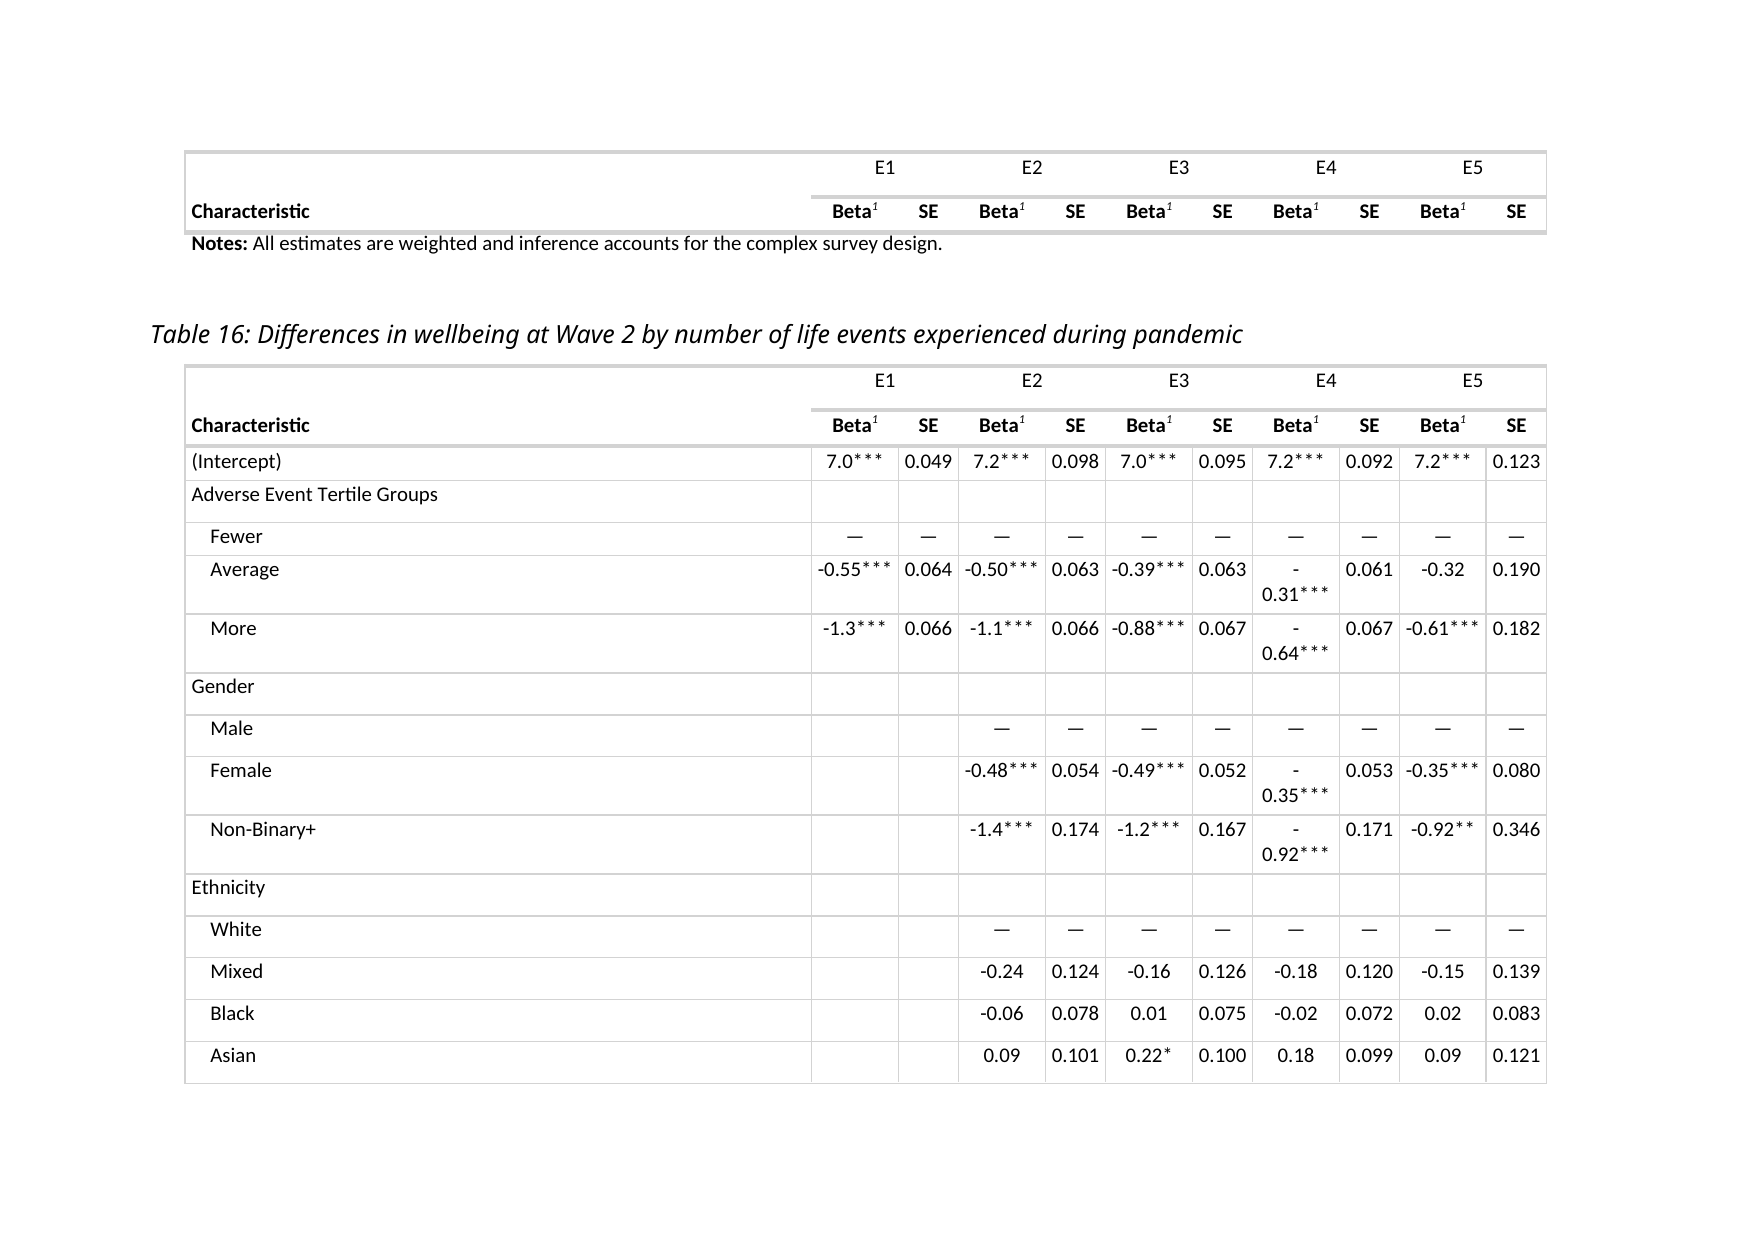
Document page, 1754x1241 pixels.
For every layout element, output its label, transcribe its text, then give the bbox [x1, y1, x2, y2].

table_cell Table 16: Differences in wellbeing at Wave 2 by number of life events experienced during pandemic [139, 296, 1593, 1084]
table_header Table 15: Differences in wellbeing at Wave 1 by number of life events experienced during pandemic [139, 150, 1593, 296]
